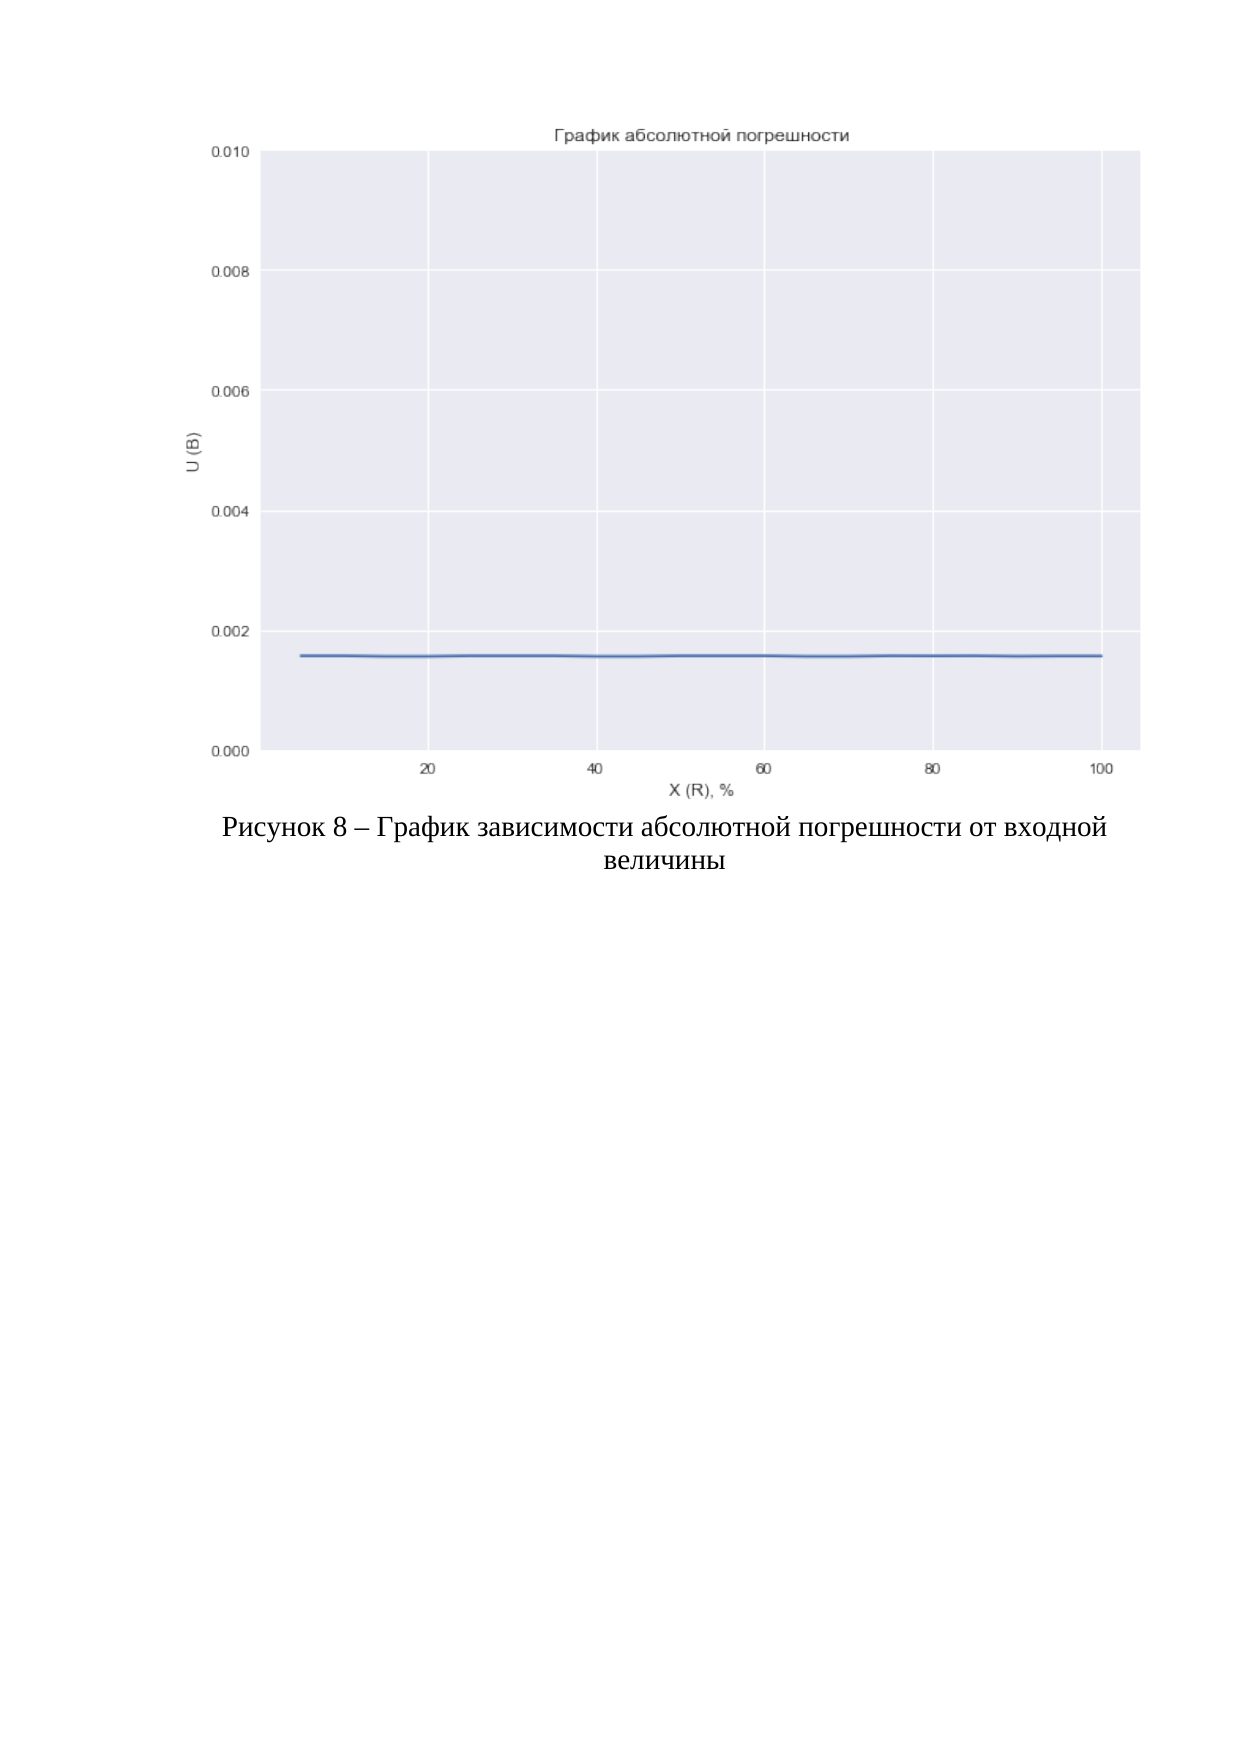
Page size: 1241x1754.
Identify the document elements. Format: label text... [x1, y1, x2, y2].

text Рисунок 8 – График зависимости абсолютной погрешности от входной величины [177, 809, 1152, 876]
picture [177, 118, 1152, 809]
